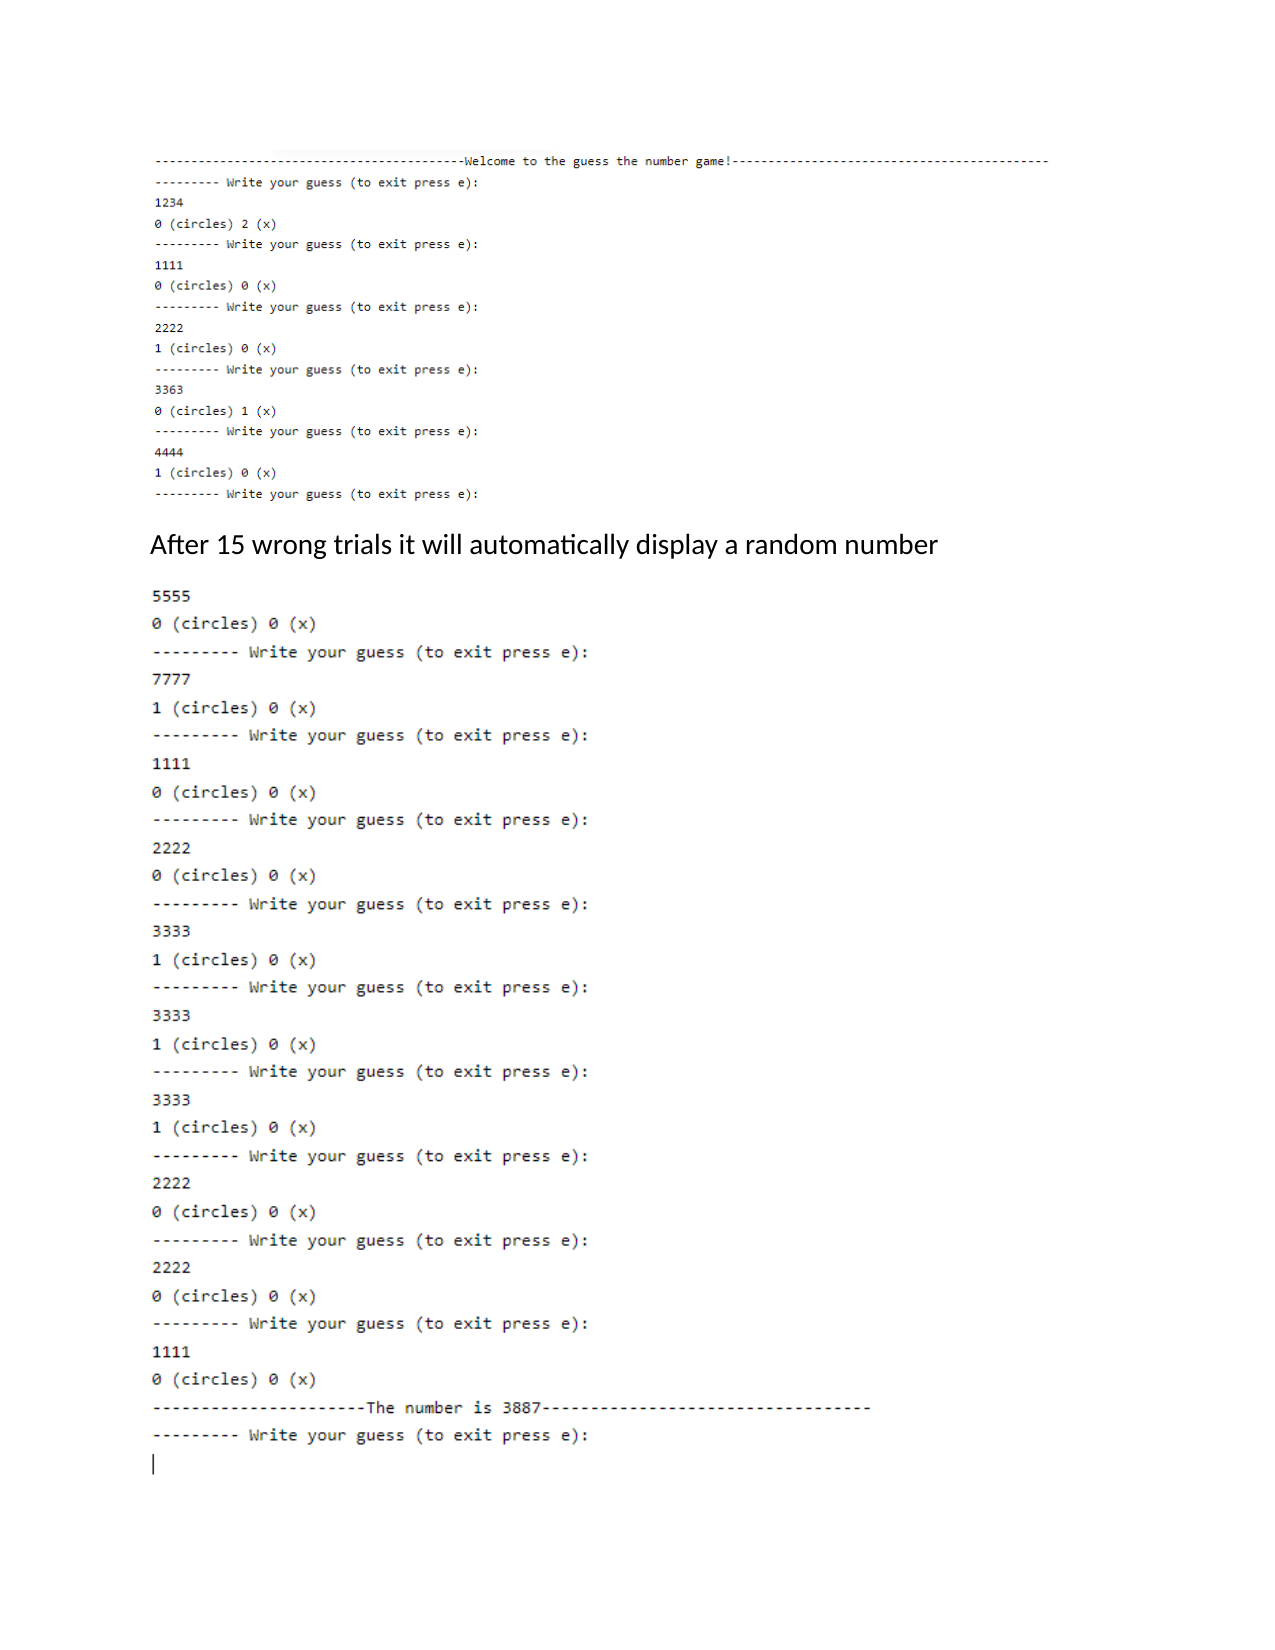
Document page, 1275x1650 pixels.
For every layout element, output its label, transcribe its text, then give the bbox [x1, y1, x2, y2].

picture [150, 150, 1125, 507]
picture [150, 580, 1125, 1476]
text After 15 wrong trials it will automatically display a random number [150, 526, 1125, 561]
